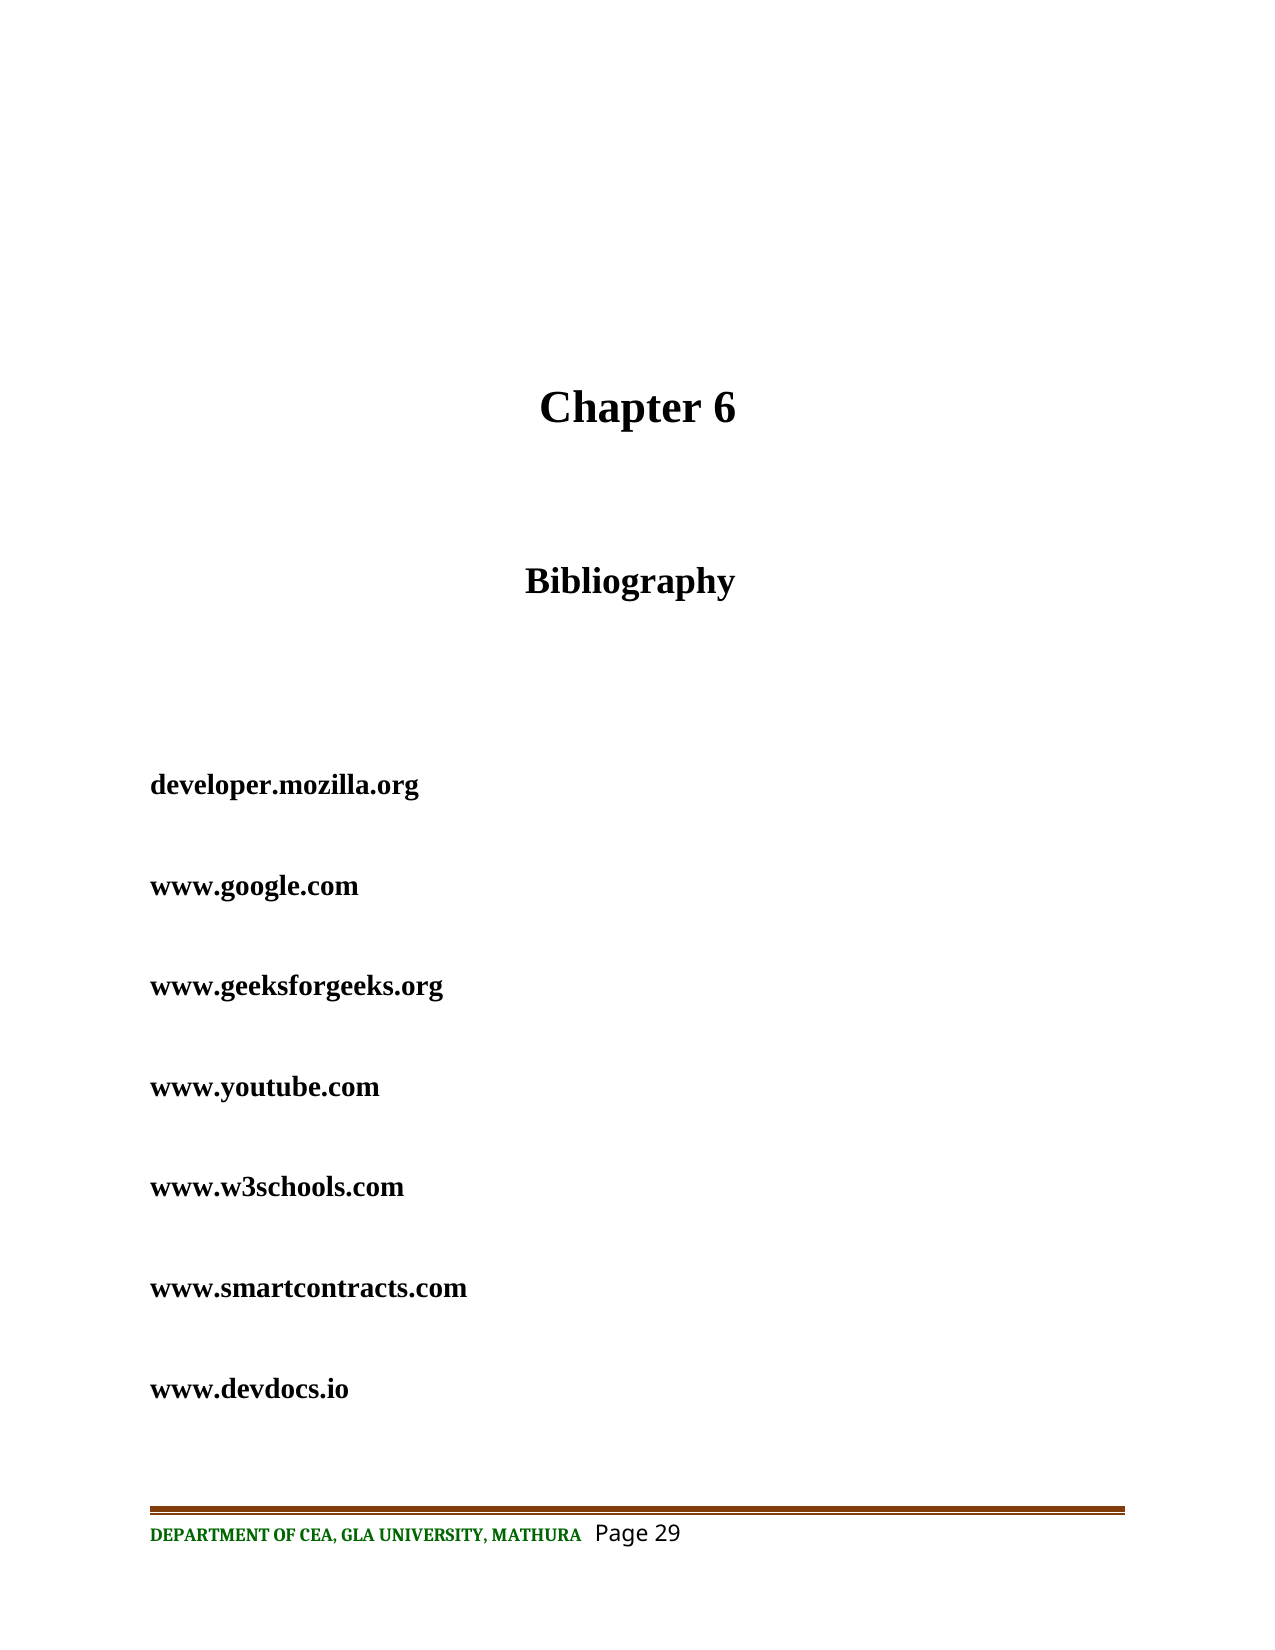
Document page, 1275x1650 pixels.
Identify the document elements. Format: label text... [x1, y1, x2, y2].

text Chapter 6 [150, 380, 1125, 433]
text www.google.com [150, 868, 1125, 901]
text www.devdocs.io [150, 1371, 1125, 1404]
text www.w3schools.com [150, 1169, 1125, 1203]
text developer.mozilla.org [150, 767, 1125, 801]
text www.geeksforgeeks.org [150, 968, 1125, 1002]
text www.youtube.com [150, 1069, 1125, 1102]
text www.smartcontracts.com [150, 1270, 1125, 1304]
text Bibliography [450, 558, 1125, 602]
